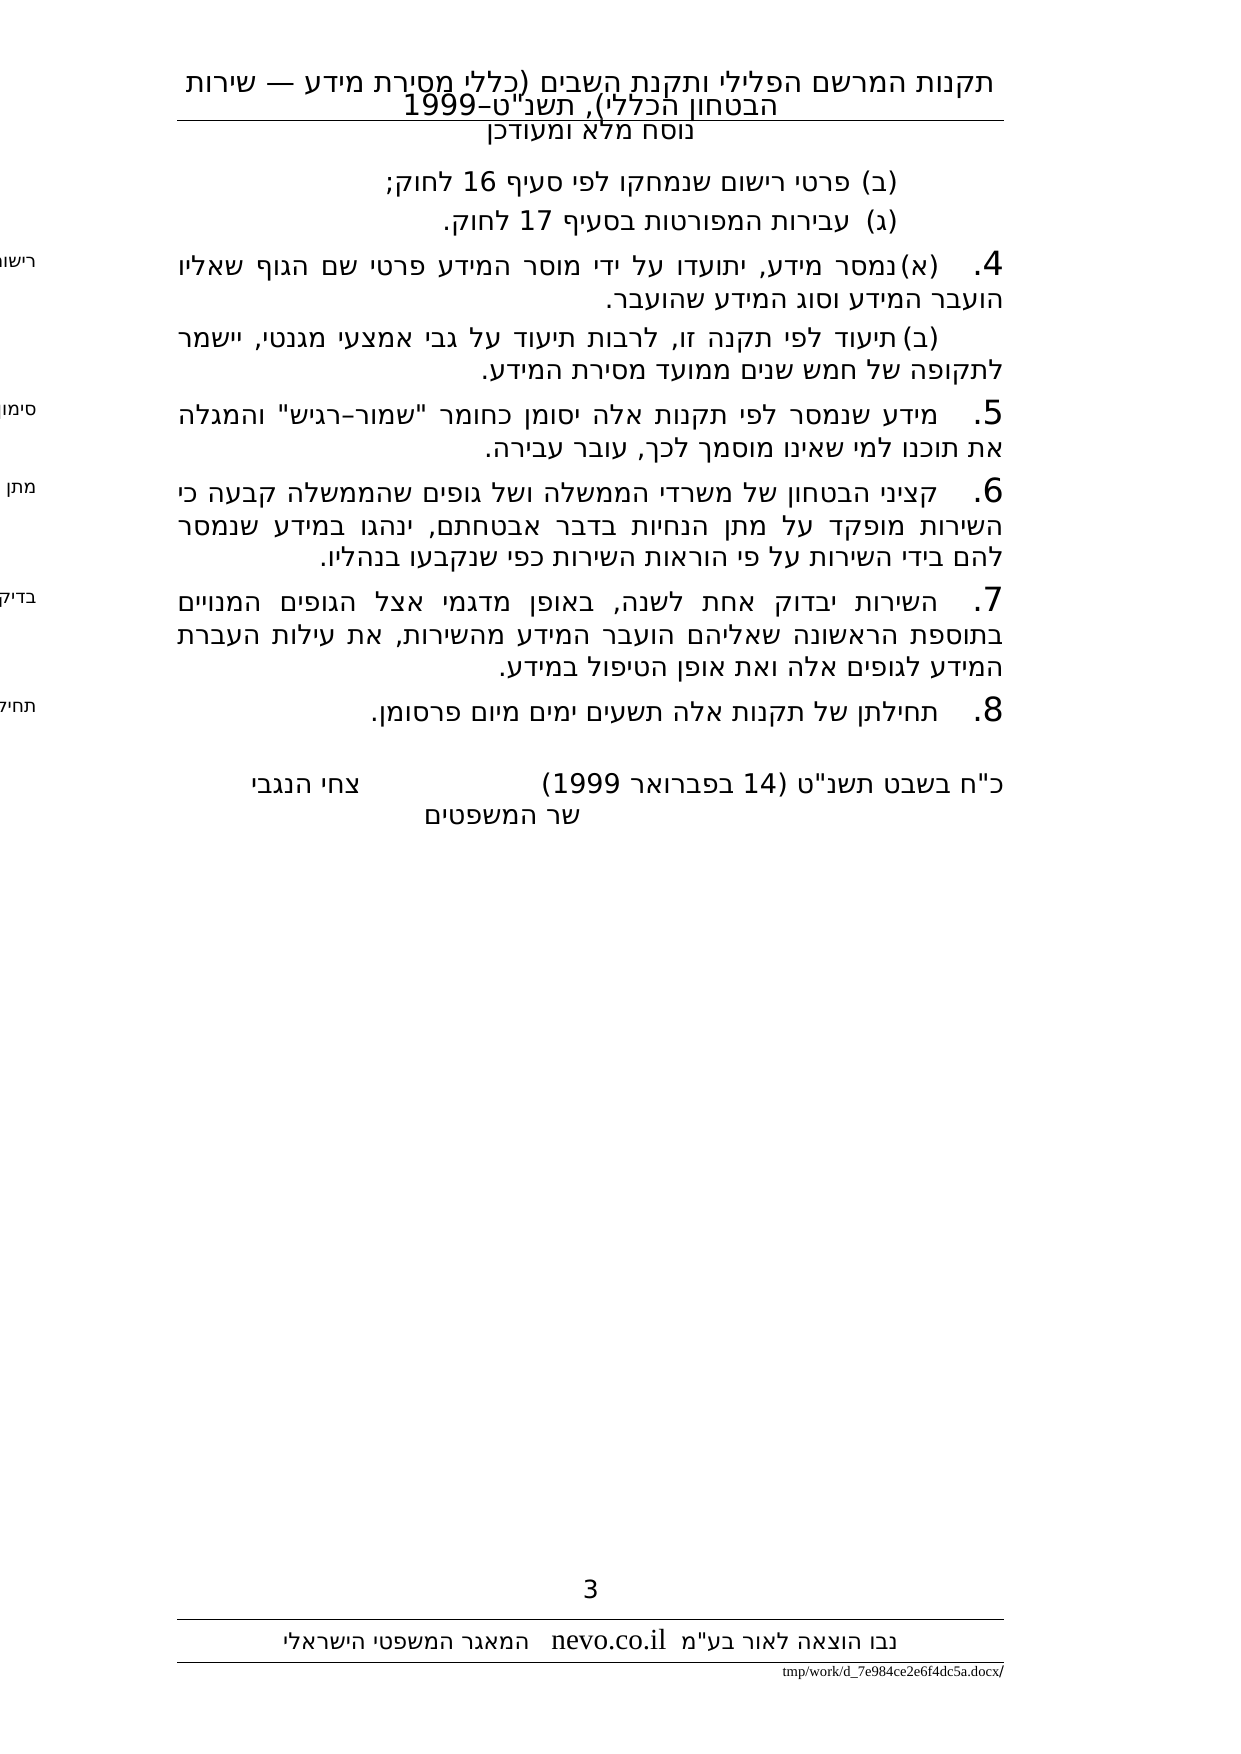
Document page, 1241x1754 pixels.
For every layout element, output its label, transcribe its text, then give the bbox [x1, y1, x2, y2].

text (ג) עבירות המפורטות בסעיף 17 לחוק. [177, 206, 898, 237]
text 4. (א) נמסר מידע, יתועדו על ידי מוסר המידע פרטי שם הגוף שאליו הועבר המידע וסוג המידע שהועבר. [177, 245, 1004, 315]
text שר המשפטים [177, 799, 1004, 831]
text (ב) תיעוד לפי תקנה זו, לרבות תיעוד על גבי אמצעי מגנטי, יישמר לתקופה של חמש שנים ממועד מסירת המידע. [177, 323, 1004, 386]
text 5. מידע שנמסר לפי תקנות אלה יסומן כחומר "שמור–רגיש" והמגלה את תוכנו למי שאינו מוסמך לכך, עובר עבירה. [177, 393, 1004, 464]
text 7. השירות יבדוק אחת לשנה, באופן מדגמי אצל הגופים המנויים בתוספת הראשונה שאליהם הועבר המידע מהשירות, את עילות העברת המידע לגופים אלה ואת אופן הטיפול במידע. [177, 581, 1004, 683]
text (ב) פרטי רישום שנמחקו לפי סעיף 16 לחוק; [177, 167, 898, 198]
text 6. קציני הבטחון של משרדי הממשלה ושל גופים שהממשלה קבעה כי השירות מופקד על מתן הנחיות בדבר אבטחתם, ינהגו במידע שנמסר להם בידי השירות על פי הוראות השירות כפי שנקבעו בנהליו. [177, 471, 1004, 573]
text כ"ח בשבט תשנ"ט (14 בפברואר 1999) צחי הנגבי [177, 768, 1004, 799]
text 8. תחילתן של תקנות אלה תשעים ימים מיום פרסומן. [177, 690, 1004, 729]
